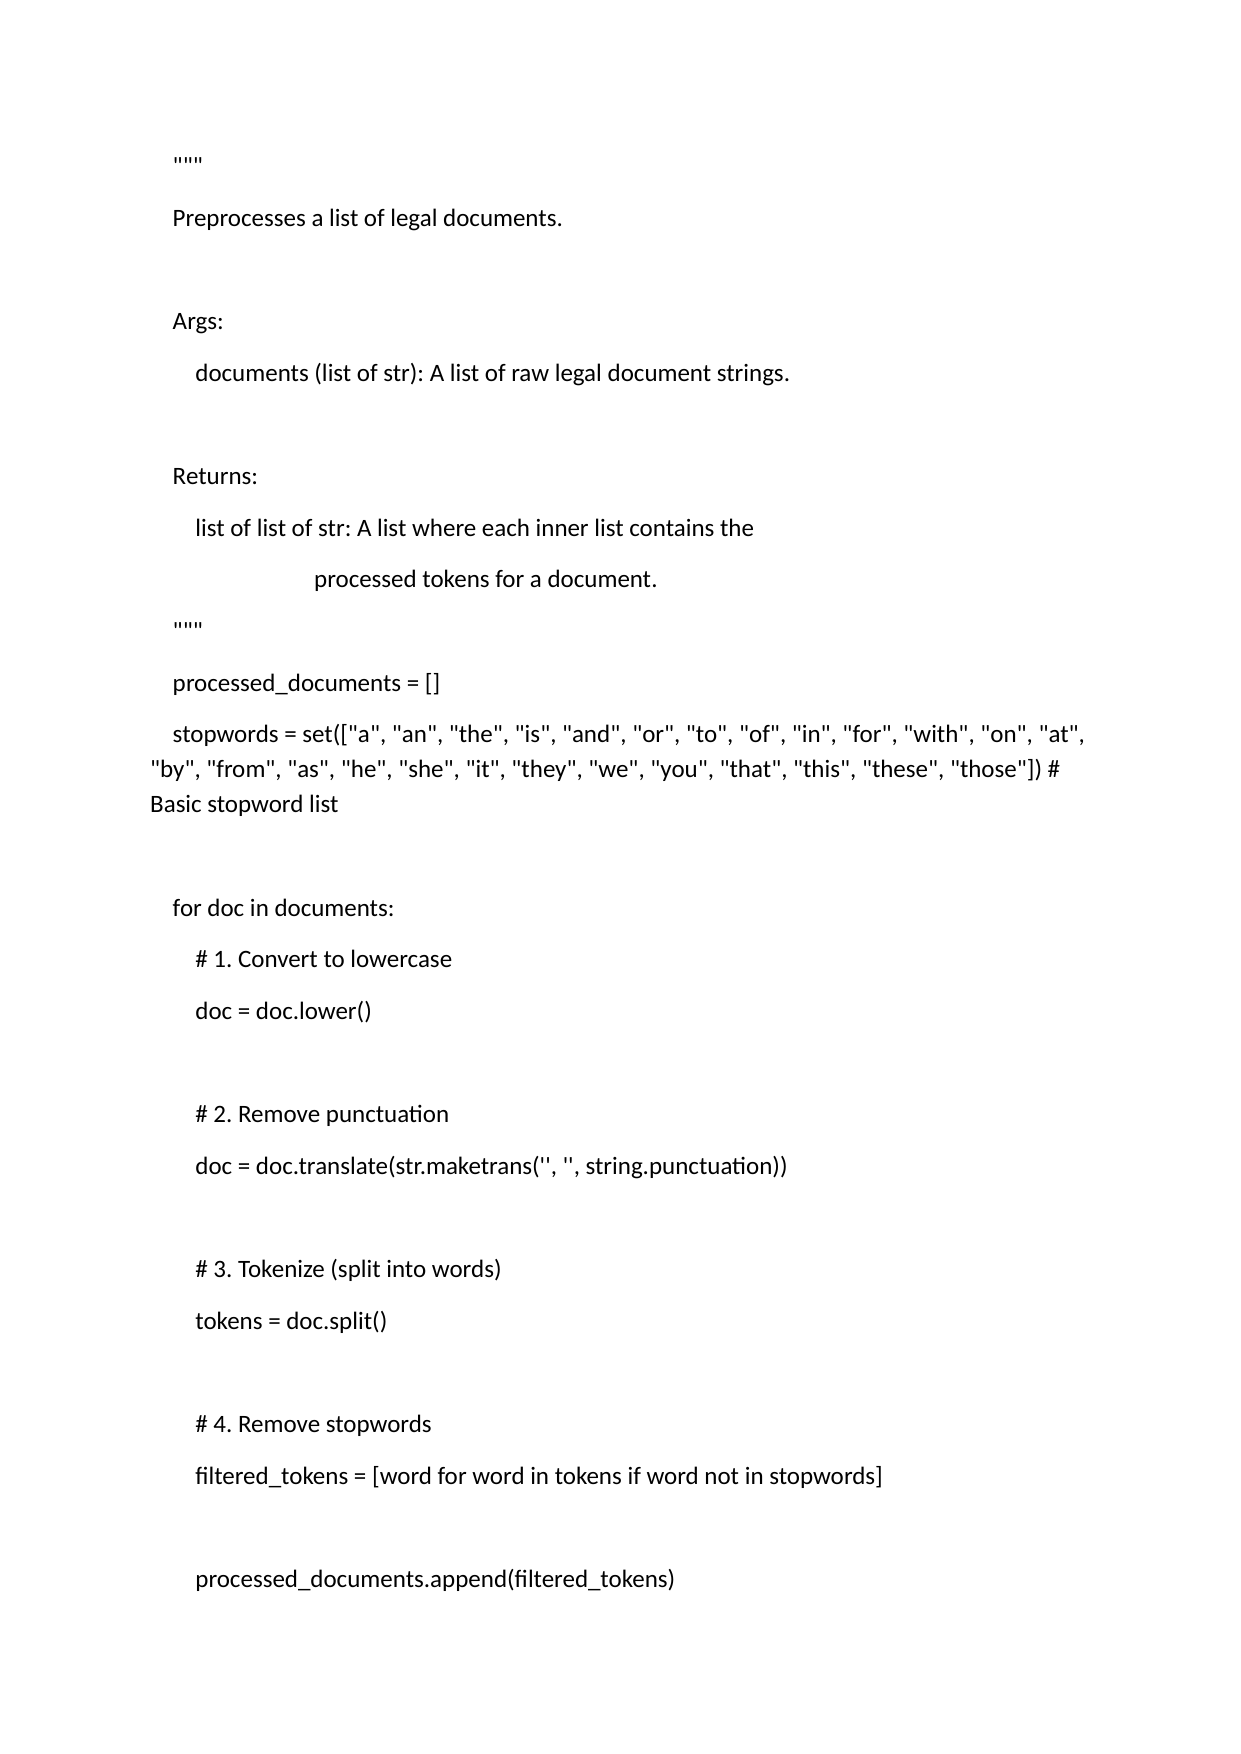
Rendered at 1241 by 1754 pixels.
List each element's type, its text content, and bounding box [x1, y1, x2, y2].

text doc = doc.lower() [150, 995, 1090, 1026]
text for doc in documents: [150, 892, 1090, 922]
text # 3. Tokenize (split into words) [150, 1253, 1090, 1284]
text doc = doc.translate(str.maketrans('', '', string.punctuation)) [150, 1150, 1090, 1181]
text """ [150, 615, 1090, 646]
text # 4. Remove stopwords [150, 1408, 1090, 1439]
text processed tokens for a document. [150, 563, 1090, 594]
text tokens = doc.split() [150, 1305, 1090, 1336]
text Args: [150, 305, 1090, 336]
text Returns: [150, 460, 1090, 491]
text # 1. Convert to lowercase [150, 943, 1090, 974]
text # 2. Remove punctuation [150, 1098, 1090, 1129]
text """ [150, 150, 1090, 181]
text processed_documents = [] [150, 667, 1090, 697]
text processed_documents.append(filtered_tokens) [150, 1563, 1090, 1594]
text filtered_tokens = [word for word in tokens if word not in stopwords] [150, 1460, 1090, 1491]
text documents (list of str): A list of raw legal document strings. [150, 357, 1090, 387]
text list of list of str: A list where each inner list contains the [150, 512, 1090, 542]
text stopwords = set(["a", "an", "the", "is", "and", "or", "to", "of", "in", "for", "with", "on", "at", "by", "from", "as", "he", "she", "it", "they", "we", "you", "that", "this", "these", "those"]) # Basic stopword list [150, 718, 1090, 819]
text Preprocesses a list of legal documents. [150, 202, 1090, 232]
